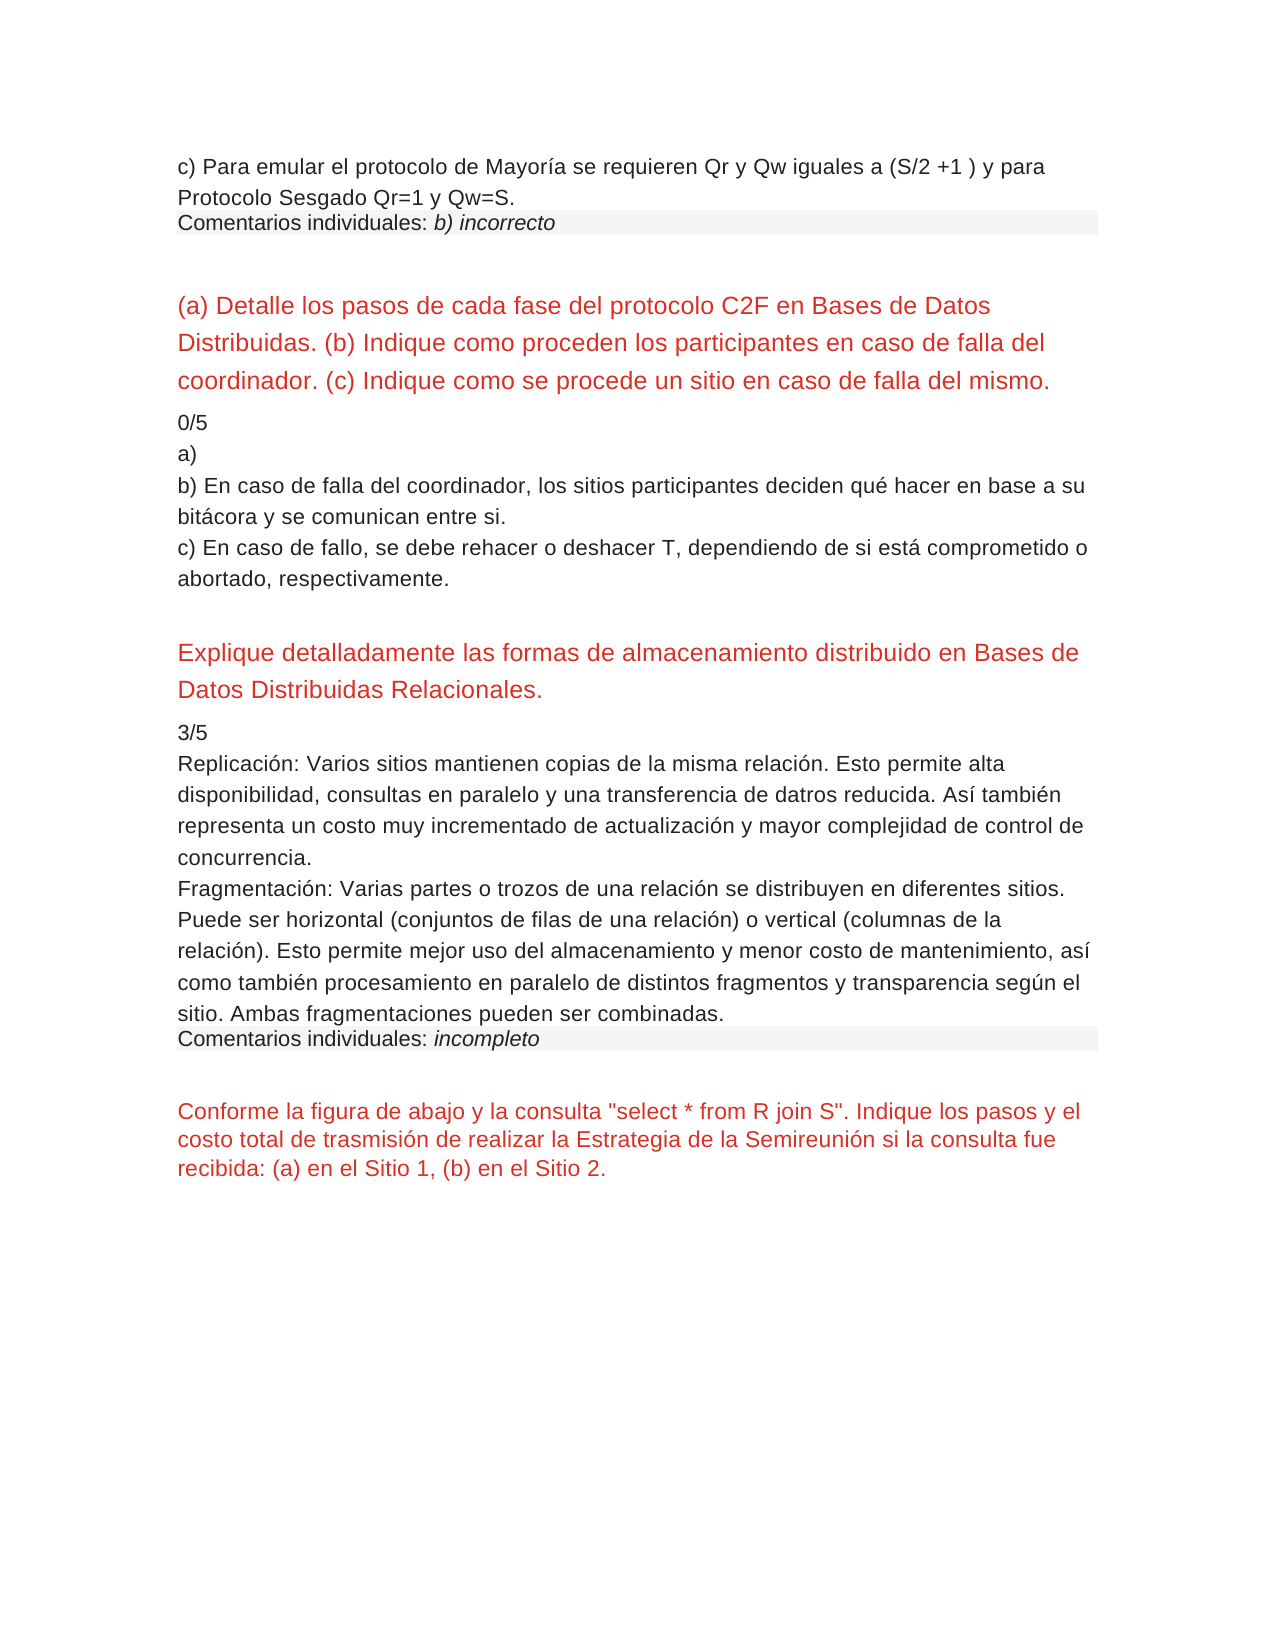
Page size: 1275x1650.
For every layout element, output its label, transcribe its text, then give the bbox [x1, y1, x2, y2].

text a) [177, 435, 1098, 467]
text c) Para emular el protocolo de Mayoría se requieren Qr y Qw iguales a (S/2 +1 ) y para Protocolo Sesgado Qr=1 y Qw=S. [177, 148, 1098, 210]
text c) En caso de fallo, se debe rehacer o deshacer T, dependiendo de si está comprometido o abortado, respectivamente. [177, 529, 1098, 592]
text 0/5 [177, 395, 1098, 435]
text (a) Detalle los pasos de cada fase del protocolo C2F en Bases de Datos Distribuidas. (b) Indique como proceden los participantes en caso de falla del coordinador. (c) Indique como se procede un sitio en caso de falla del mismo. [177, 282, 1098, 395]
text Conforme la figura de abajo y la consulta "select * from R join S". Indique los pasos y el costo total de trasmisión de realizar la Estrategia de la Semireunión si la consulta fue recibida: (a) en el Sitio 1, (b) en el Sitio 2. [177, 1098, 1098, 1181]
text Replicación: Varios sitios mantienen copias de la misma relación. Esto permite alta disponibilidad, consultas en paralelo y una transferencia de datros reducida. Así también representa un costo muy incrementado de actualización y mayor complejidad de control de concurrencia. [177, 745, 1098, 870]
text Fragmentación: Varias partes o trozos de una relación se distribuyen en diferentes sitios. Puede ser horizontal (conjuntos de filas de una relación) o vertical (columnas de la relación). Esto permite mejor uso del almacenamiento y menor costo de mantenimiento, así como también procesamiento en paralelo de distintos fragmentos y transparencia según el sitio. Ambas fragmentaciones pueden ser combinadas. [177, 870, 1098, 1026]
text Comentarios individuales: incompleto [177, 1026, 1098, 1051]
text 3/5 [177, 704, 1098, 745]
text b) En caso de falla del coordinador, los sitios participantes deciden qué hacer en base a su bitácora y se comunican entre si. [177, 467, 1098, 529]
text Comentarios individuales: b) incorrecto [177, 210, 1098, 235]
text Explique detalladamente las formas de almacenamiento distribuido en Bases de Datos Distribuidas Relacionales. [177, 592, 1098, 704]
